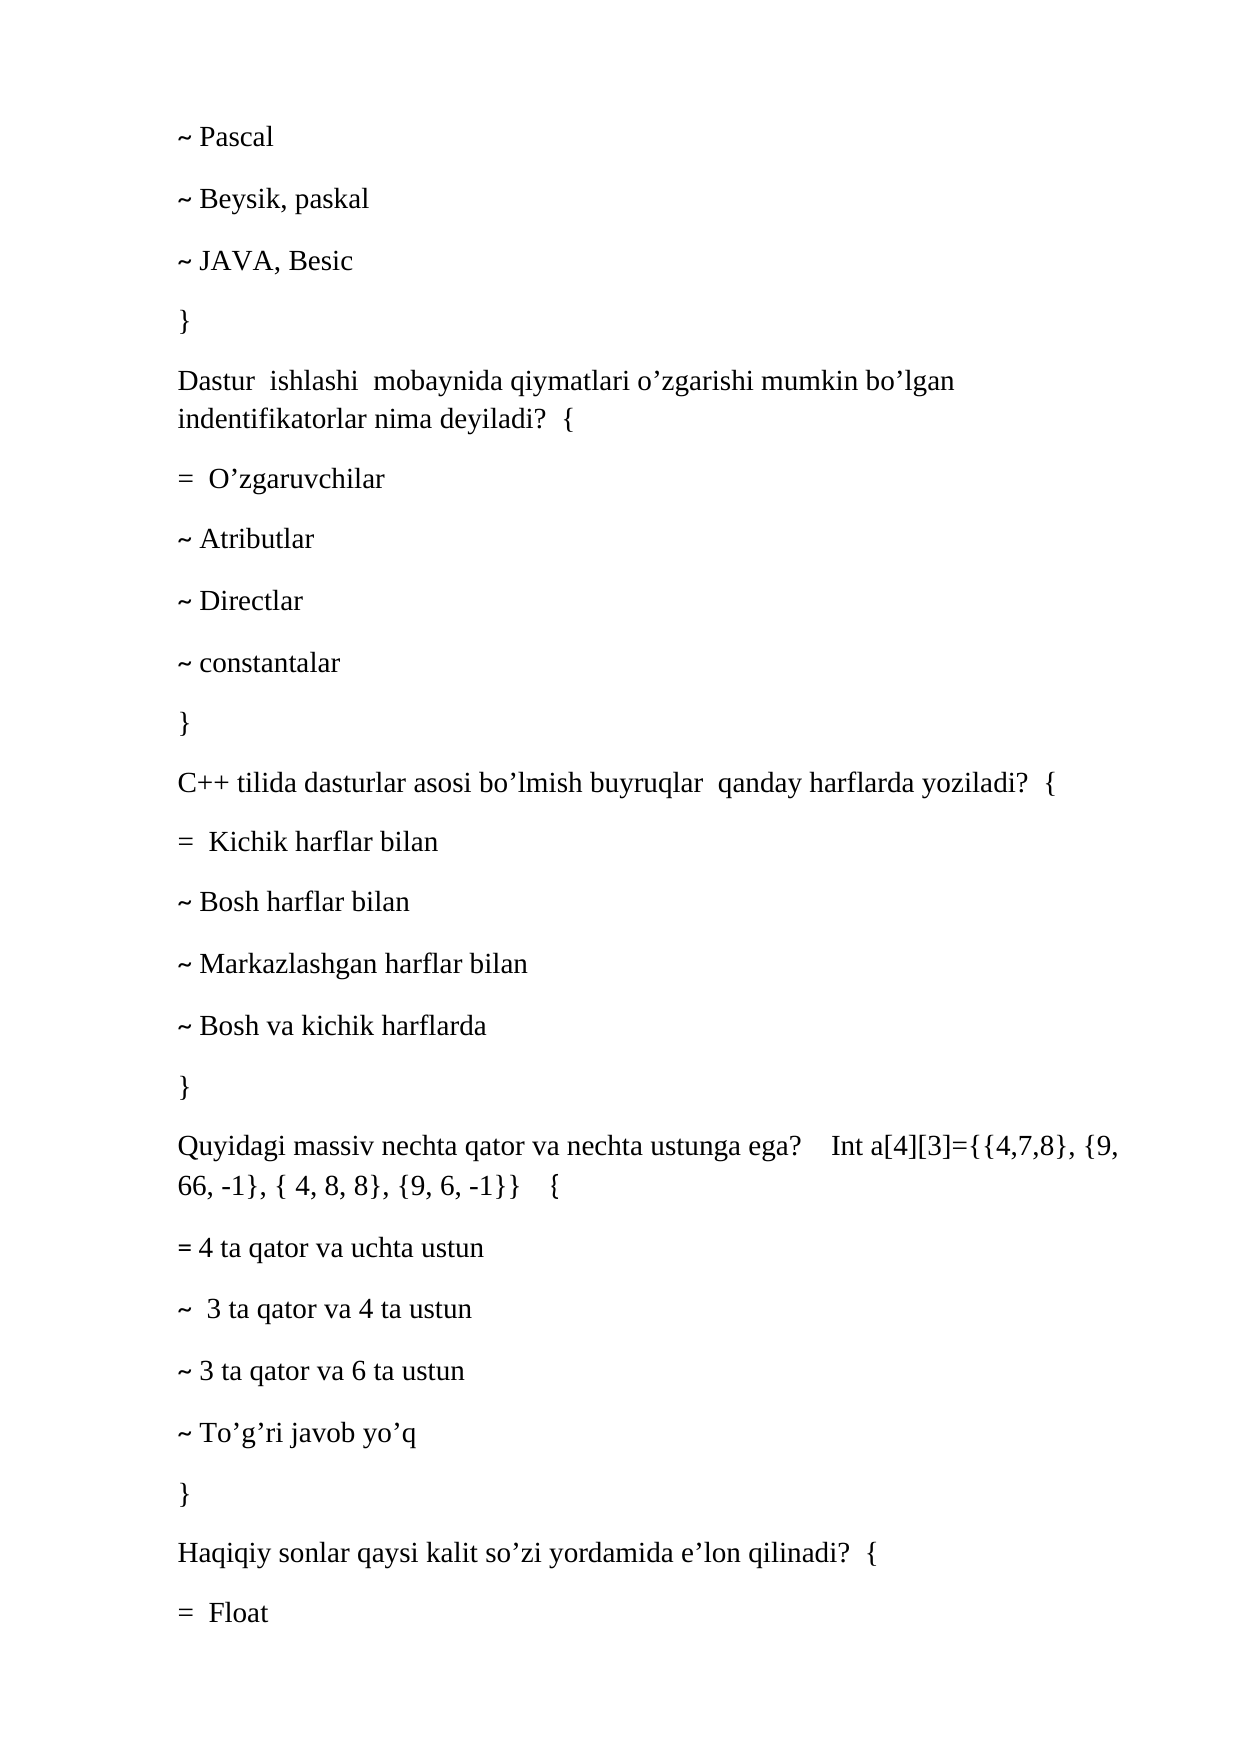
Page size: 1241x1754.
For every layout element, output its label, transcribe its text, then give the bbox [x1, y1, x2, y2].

text ~ constantalar [177, 644, 1152, 679]
text C++ tilida dasturlar asosi bo’lmish buyruqlar qanday harflarda yoziladi? { [177, 765, 1152, 798]
text } [177, 303, 1152, 337]
text Quyidagi massiv nechta qator va nechta ustunga ega? Int a[4][3]={{4,7,8}, {9, 66, -1}, { 4, 8, 8}, {9, 6, -1}} { [177, 1128, 1152, 1203]
text } [177, 1476, 1152, 1509]
text ~ 3 ta qator va 4 ta ustun [177, 1291, 1152, 1326]
text = 4 ta qator va uchta ustun [177, 1229, 1152, 1264]
text Haqiqiy sonlar qaysi kalit so’zi yordamida e’lon qilinadi? { [177, 1535, 1152, 1569]
text ~ Directlar [177, 582, 1152, 617]
text ~ Markazlashgan harflar bilan [177, 945, 1152, 981]
text ~ Bosh harflar bilan [177, 883, 1152, 919]
text ~ 3 ta qator va 6 ta ustun [177, 1352, 1152, 1388]
text ~ Atributlar [177, 520, 1152, 556]
text ~ Beysik, paskal [177, 180, 1152, 216]
text ~ JAVA, Besic [177, 242, 1152, 277]
text } [177, 1069, 1152, 1102]
text ~ Pascal [177, 118, 1152, 154]
text Dastur ishlashi mobaynida qiymatlari o’zgarishi mumkin bo’lgan indentifikatorlar nima deyiladi? { [177, 363, 1152, 435]
text } [177, 705, 1152, 739]
text = Kichik harflar bilan [177, 824, 1152, 858]
text ~ To’g’ri javob yo’q [177, 1414, 1152, 1450]
text = O’zgaruvchilar [177, 461, 1152, 494]
text = Float [177, 1595, 1152, 1628]
text ~ Bosh va kichik harflarda [177, 1007, 1152, 1043]
